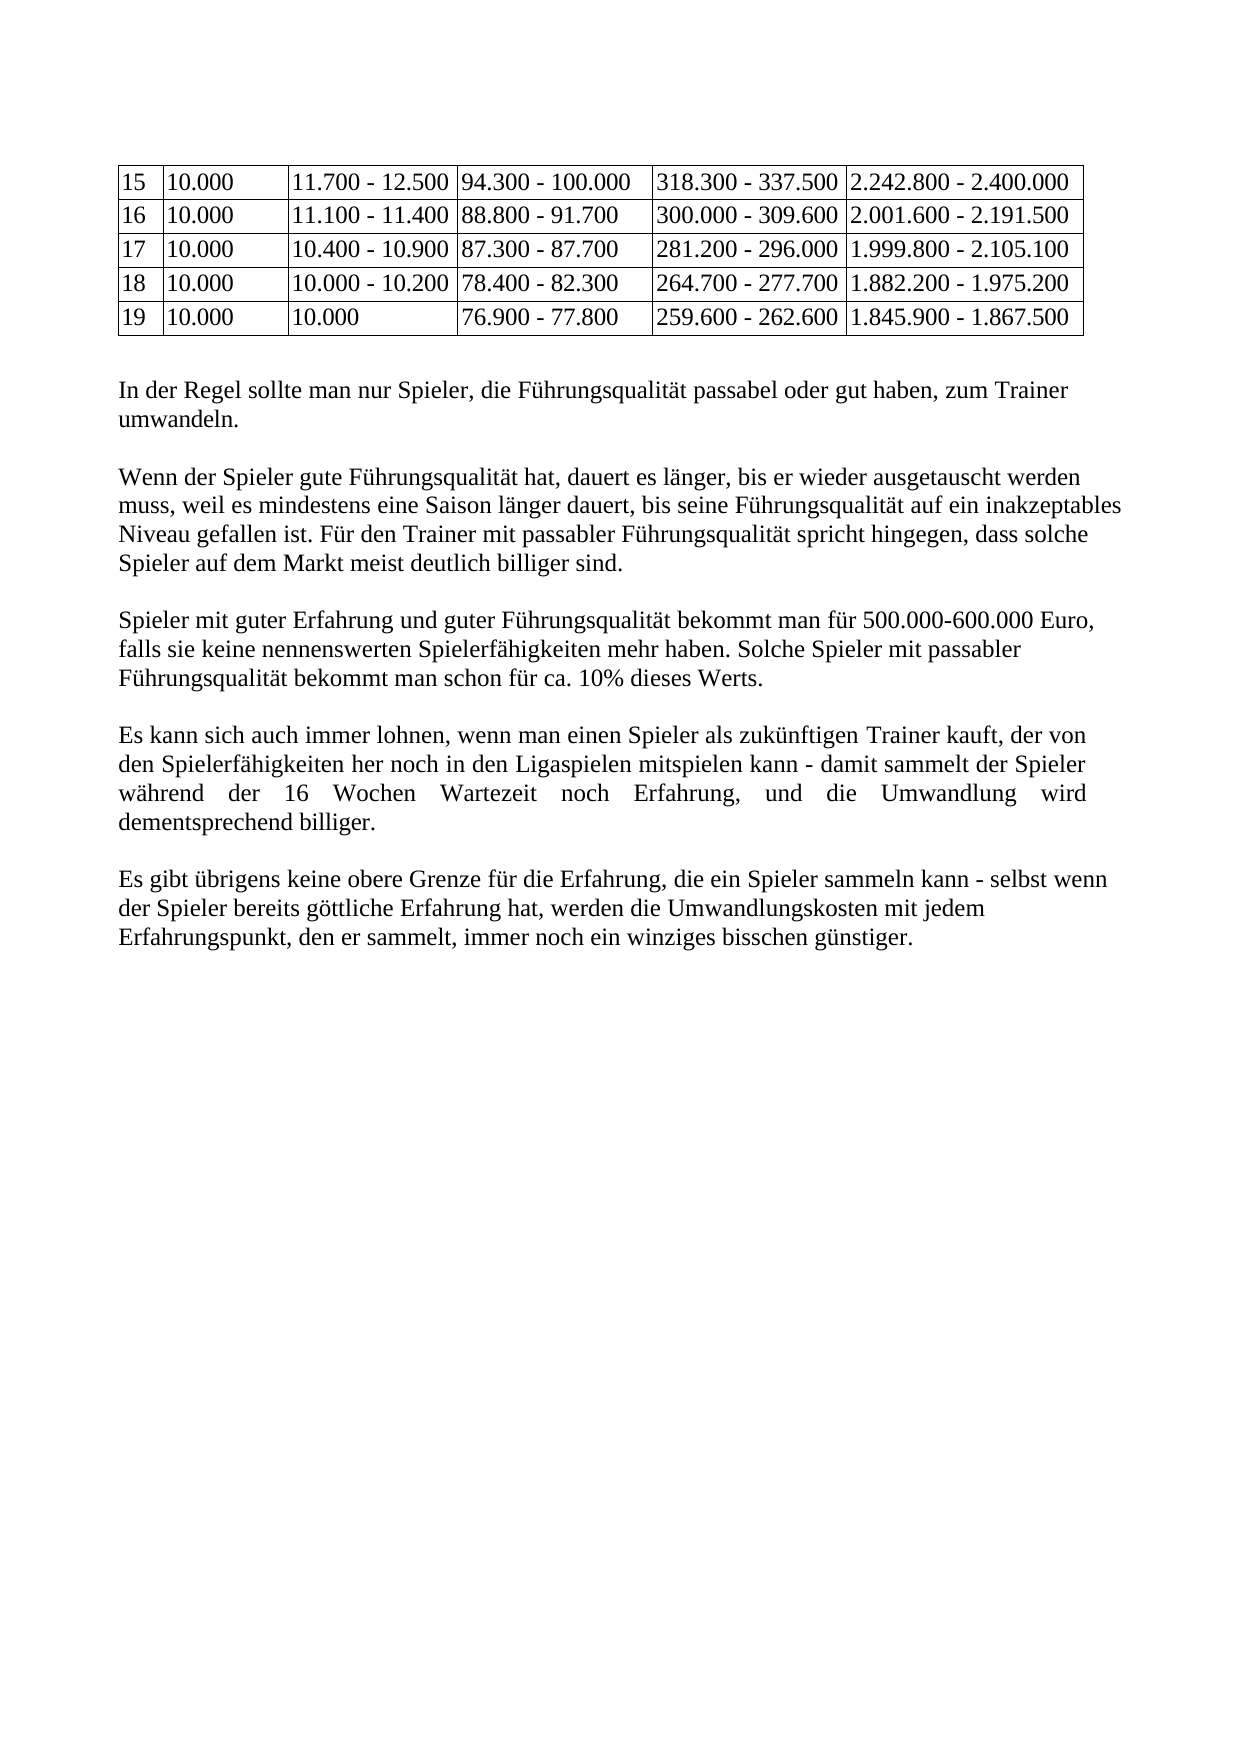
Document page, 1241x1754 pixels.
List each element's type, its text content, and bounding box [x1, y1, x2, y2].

text In der Regel sollte man nur Spieler, die Führungsqualität passabel oder gut haben, zum Trainer umwandeln. [118, 375, 1121, 433]
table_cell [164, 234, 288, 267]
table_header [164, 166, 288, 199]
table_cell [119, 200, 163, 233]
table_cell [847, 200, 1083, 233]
text Es gibt übrigens keine obere Grenze für die Erfahrung, die ein Spieler sammeln kann - selbst wenn der Spieler bereits göttliche Erfahrung hat, werden die Umwandlungskosten mit jedem Erfahrungspunkt, den er sammelt, immer noch ein winziges bisschen günstiger. [118, 864, 1121, 951]
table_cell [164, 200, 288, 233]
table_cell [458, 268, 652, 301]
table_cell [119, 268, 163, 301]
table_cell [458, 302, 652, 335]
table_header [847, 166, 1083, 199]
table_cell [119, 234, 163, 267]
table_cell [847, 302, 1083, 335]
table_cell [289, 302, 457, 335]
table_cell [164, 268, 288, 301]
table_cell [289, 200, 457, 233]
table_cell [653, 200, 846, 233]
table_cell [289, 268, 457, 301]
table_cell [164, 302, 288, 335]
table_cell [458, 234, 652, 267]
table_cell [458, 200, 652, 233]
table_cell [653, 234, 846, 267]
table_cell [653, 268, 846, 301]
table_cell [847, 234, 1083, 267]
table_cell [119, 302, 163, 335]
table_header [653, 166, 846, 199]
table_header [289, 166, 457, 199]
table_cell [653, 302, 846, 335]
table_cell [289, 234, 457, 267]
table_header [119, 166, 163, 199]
text Wenn der Spieler gute Führungsqualität hat, dauert es länger, bis er wieder ausgetauscht werden muss, weil es mindestens eine Saison länger dauert, bis seine Führungsqualität auf ein inakzeptables Niveau gefallen ist. Für den Trainer mit passabler Führungsqualität spricht hingegen, dass solche Spieler auf dem Markt meist deutlich billiger sind. [118, 462, 1121, 577]
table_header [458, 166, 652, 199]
text Es kann sich auch immer lohnen, wenn man einen Spieler als zukünftigen Trainer kauft, der von den Spielerfähigkeiten her noch in den Ligaspielen mitspielen kann - damit sammelt der Spieler während der 16 Wochen Wartezeit noch Erfahrung, und die Umwandlung wird dementsprechend billiger. [118, 721, 1086, 836]
text Spieler mit guter Erfahrung und guter Führungsqualität bekommt man für 500.000-600.000 Euro, falls sie keine nennenswerten Spielerfähigkeiten mehr haben. Solche Spieler mit passabler Führungsqualität bekommt man schon für ca. 10% dieses Werts. [118, 606, 1119, 692]
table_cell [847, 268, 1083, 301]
